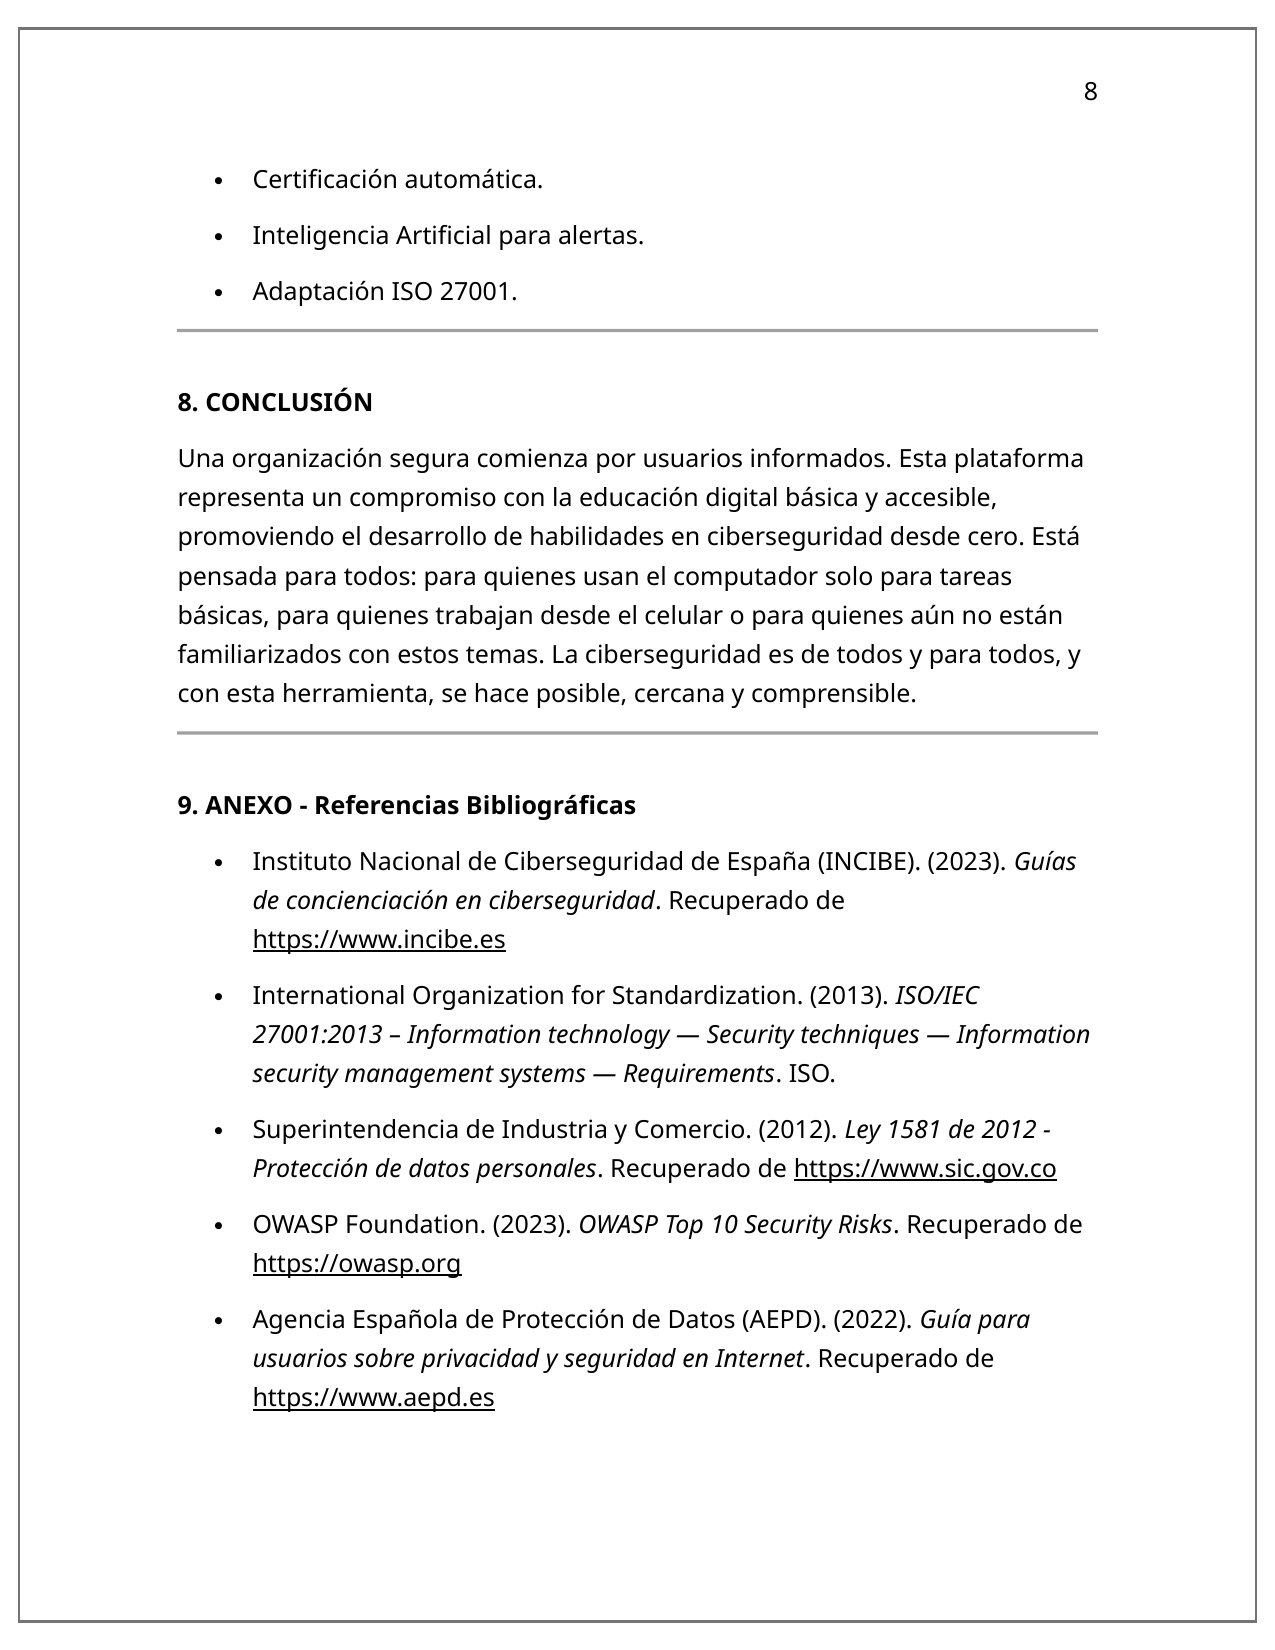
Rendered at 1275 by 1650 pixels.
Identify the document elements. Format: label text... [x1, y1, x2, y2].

list OWASP Foundation. (2023). OWASP Top 10 Security Risks. Recuperado de https://owasp.org [215, 1206, 1098, 1280]
list Agencia Española de Protección de Datos (AEPD). (2022). Guía para usuarios sobre privacidad y seguridad en Internet. Recuperado de https://www.aepd.es [215, 1301, 1098, 1414]
list Superintendencia de Industria y Comercio. (2012). Ley 1581 de 2012 - Protección de datos personales. Recuperado de https://www.sic.gov.co [215, 1111, 1098, 1185]
list Inteligencia Artificial para alertas. [215, 217, 1098, 251]
text Una organización segura comienza por usuarios informados. Esta plataforma representa un compromiso con la educación digital básica y accesible, promoviendo el desarrollo de habilidades en ciberseguridad desde cero. Está pensada para todos: para quienes usan el computador solo para tareas básicas, para quienes trabajan desde el celular o para quienes aún no están familiarizados con estos temas. La ciberseguridad es de todos y para todos, y con esta herramienta, se hace posible, cercana y comprensible. [177, 441, 1098, 710]
text 9. ANEXO - Referencias Bibliográficas [177, 787, 1098, 821]
text 8. CONCLUSIÓN [177, 385, 1098, 419]
list International Organization for Standardization. (2013). ISO/IEC 27001:2013 – Information technology — Security techniques — Information security management systems — Requirements. ISO. [215, 977, 1098, 1090]
list Instituto Nacional de Ciberseguridad de España (INCIBE). (2023). Guías de concienciación en ciberseguridad. Recuperado de https://www.incibe.es [215, 843, 1098, 956]
list Certificación automática. [215, 161, 1098, 196]
list Adaptación ISO 27001. [215, 273, 1098, 307]
